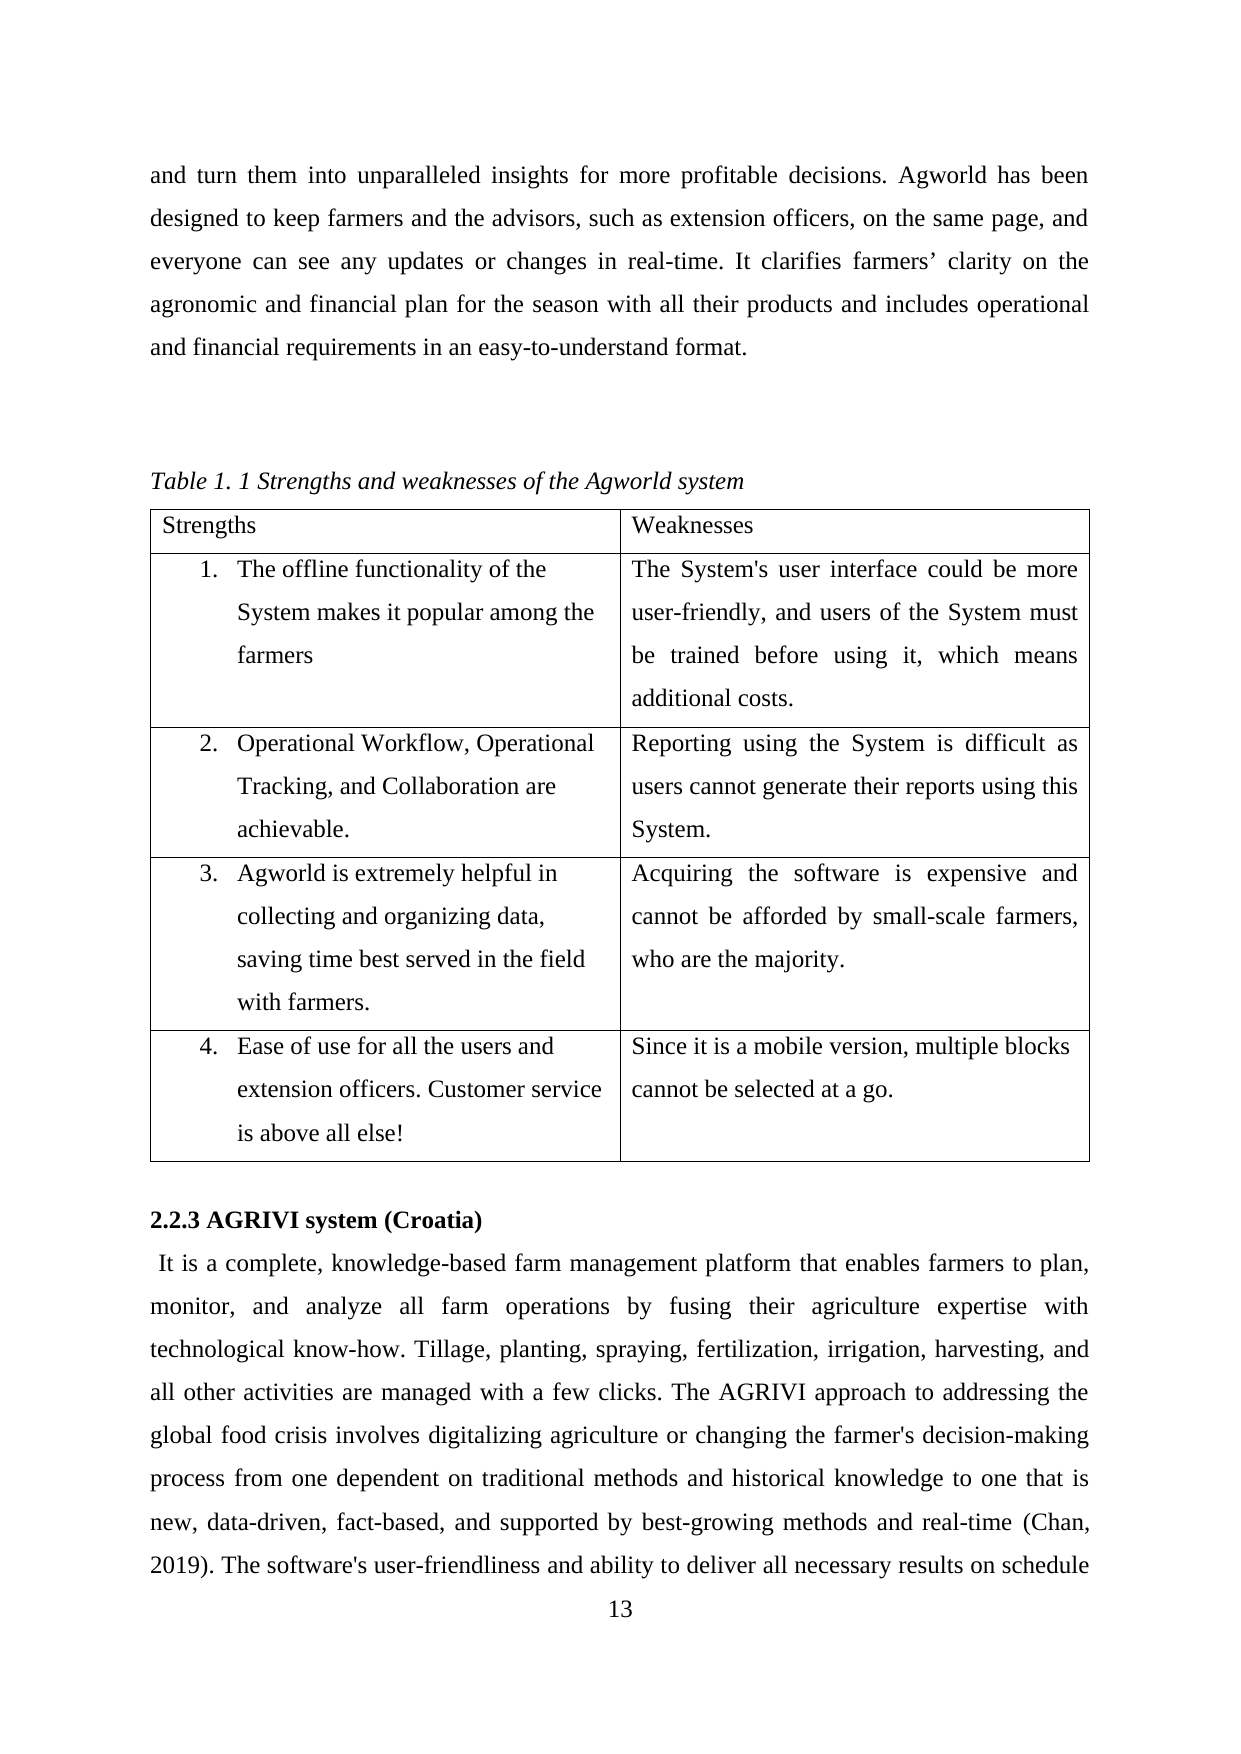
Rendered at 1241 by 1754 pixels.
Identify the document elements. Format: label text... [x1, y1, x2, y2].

subtitle Table 1. 1 Strengths and weaknesses of the Agworld system [150, 466, 1090, 495]
table_header Strengths [151, 510, 620, 553]
subtitle 2.2.3 AGRIVI system (Croatia) [150, 1205, 1090, 1233]
table_cell Operational Workflow, Operational Tracking, and Collaboration are achievable. [151, 728, 620, 857]
table_cell The System's user interface could be more user-friendly, and users of the System must be trained before using it, which means additional costs. [621, 554, 1089, 727]
table_cell Reporting using the System is difficult as users cannot generate their reports using this System. [621, 728, 1089, 857]
table_cell The offline functionality of the System makes it popular among the farmers [151, 554, 620, 727]
table_cell Agworld is extremely helpful in collecting and organizing data, saving time best served in the field with farmers. [151, 858, 620, 1030]
table_cell Ease of use for all the users and extension officers. Customer service is above all else! [151, 1031, 620, 1161]
table_cell Acquiring the software is expensive and cannot be afforded by small-scale farmers, who are the majority. [621, 858, 1089, 1030]
table_header Weaknesses [621, 510, 1089, 553]
table_cell Since it is a mobile version, multiple blocks cannot be selected at a go. [621, 1031, 1089, 1161]
